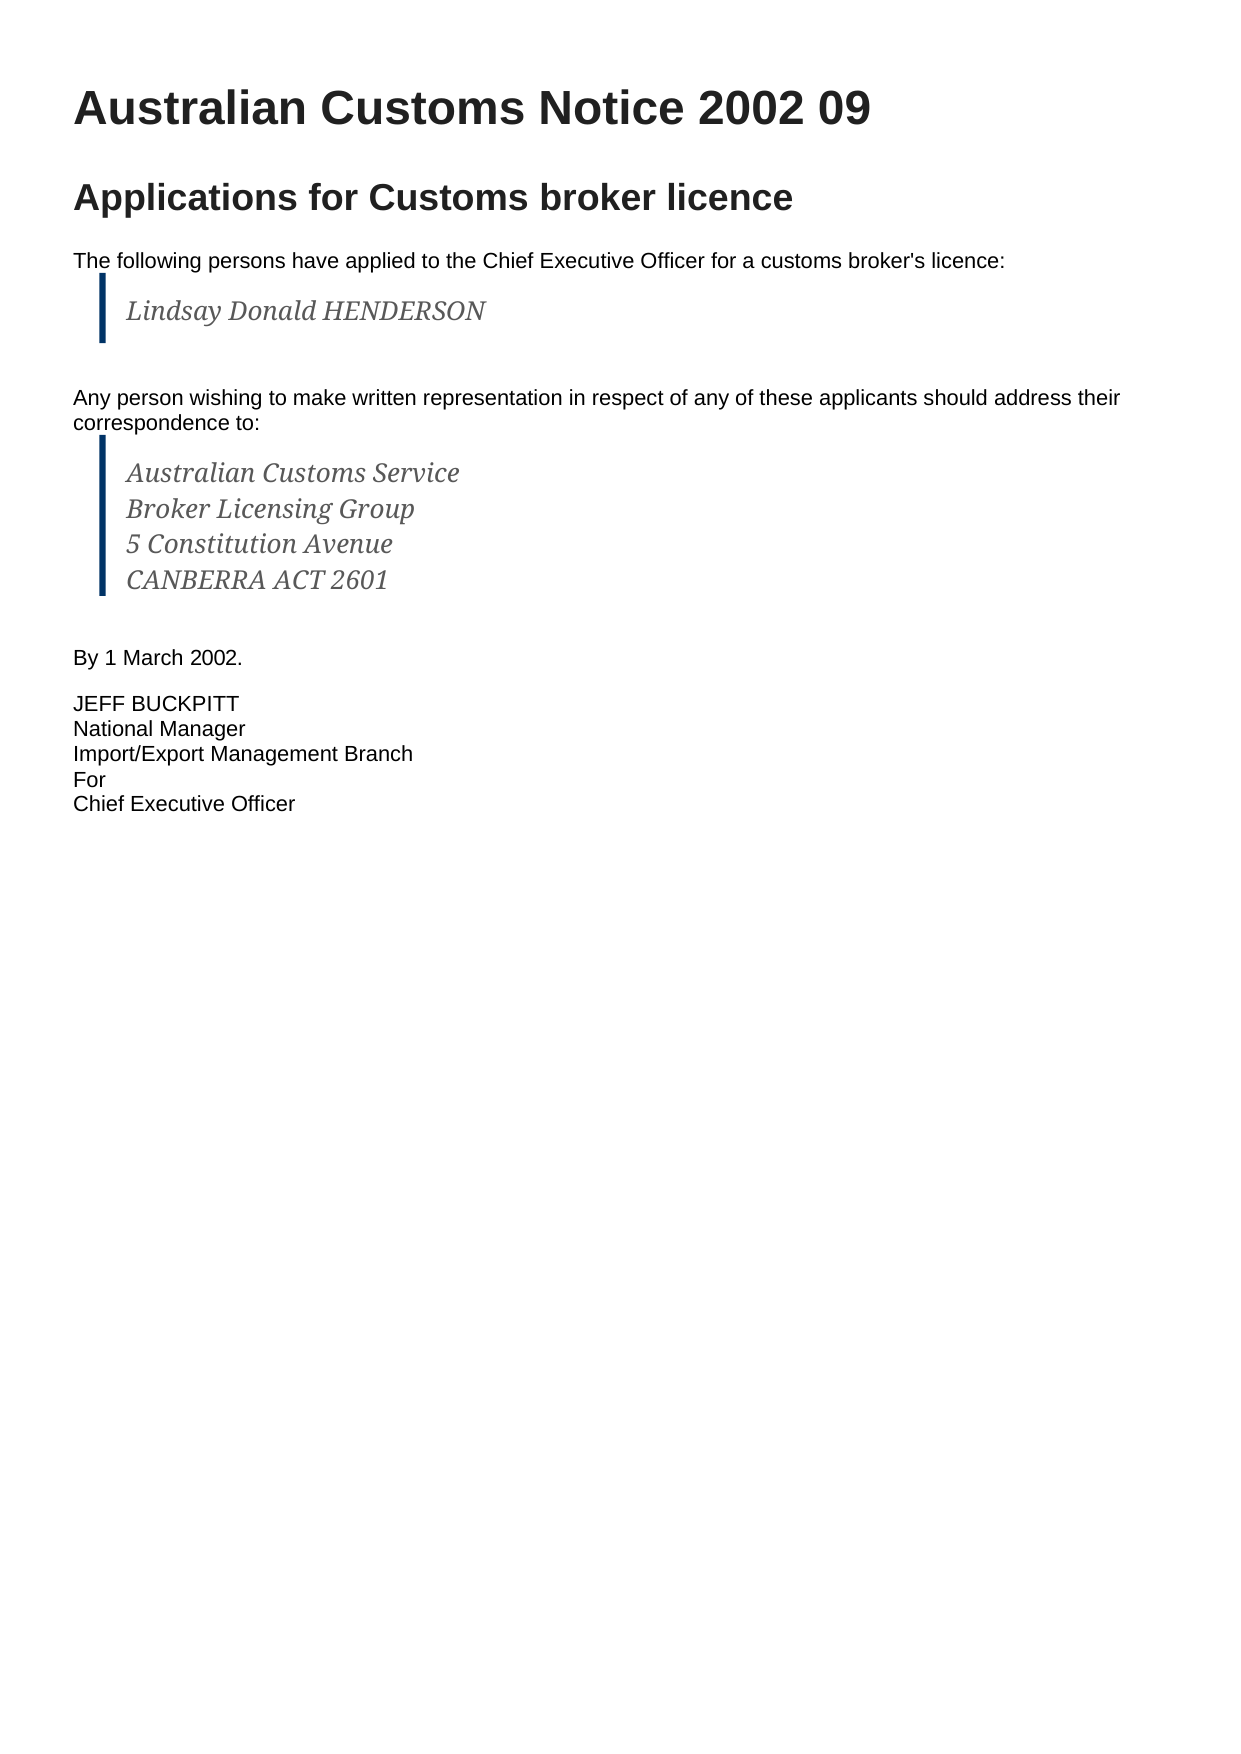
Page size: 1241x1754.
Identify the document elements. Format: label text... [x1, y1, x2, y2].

text Import/Export Management Branch For [73, 741, 416, 792]
text Chief Executive Officer [73, 792, 1134, 817]
subtitle Australian Customs Service Broker Licensing Group [126, 455, 528, 526]
title Australian Customs Notice 2002 09 [73, 79, 1134, 134]
subtitle CANBERRA ACT 2601 [126, 562, 1134, 597]
text By 1 March 2002. JEFF BUCKPITT [73, 623, 293, 716]
subtitle Lindsay Donald HENDERSON [126, 293, 1134, 328]
text National Manager [73, 716, 1134, 741]
text The following persons have applied to the Chief Executive Officer for a customs broker's licence: [73, 248, 1134, 273]
text Any person wishing to make written representation in respect of any of these applicants should address their correspondence to: [73, 385, 1124, 435]
text Applications for Customs broker licence [73, 175, 1134, 218]
text 5 Constitution Avenue [126, 526, 1134, 562]
